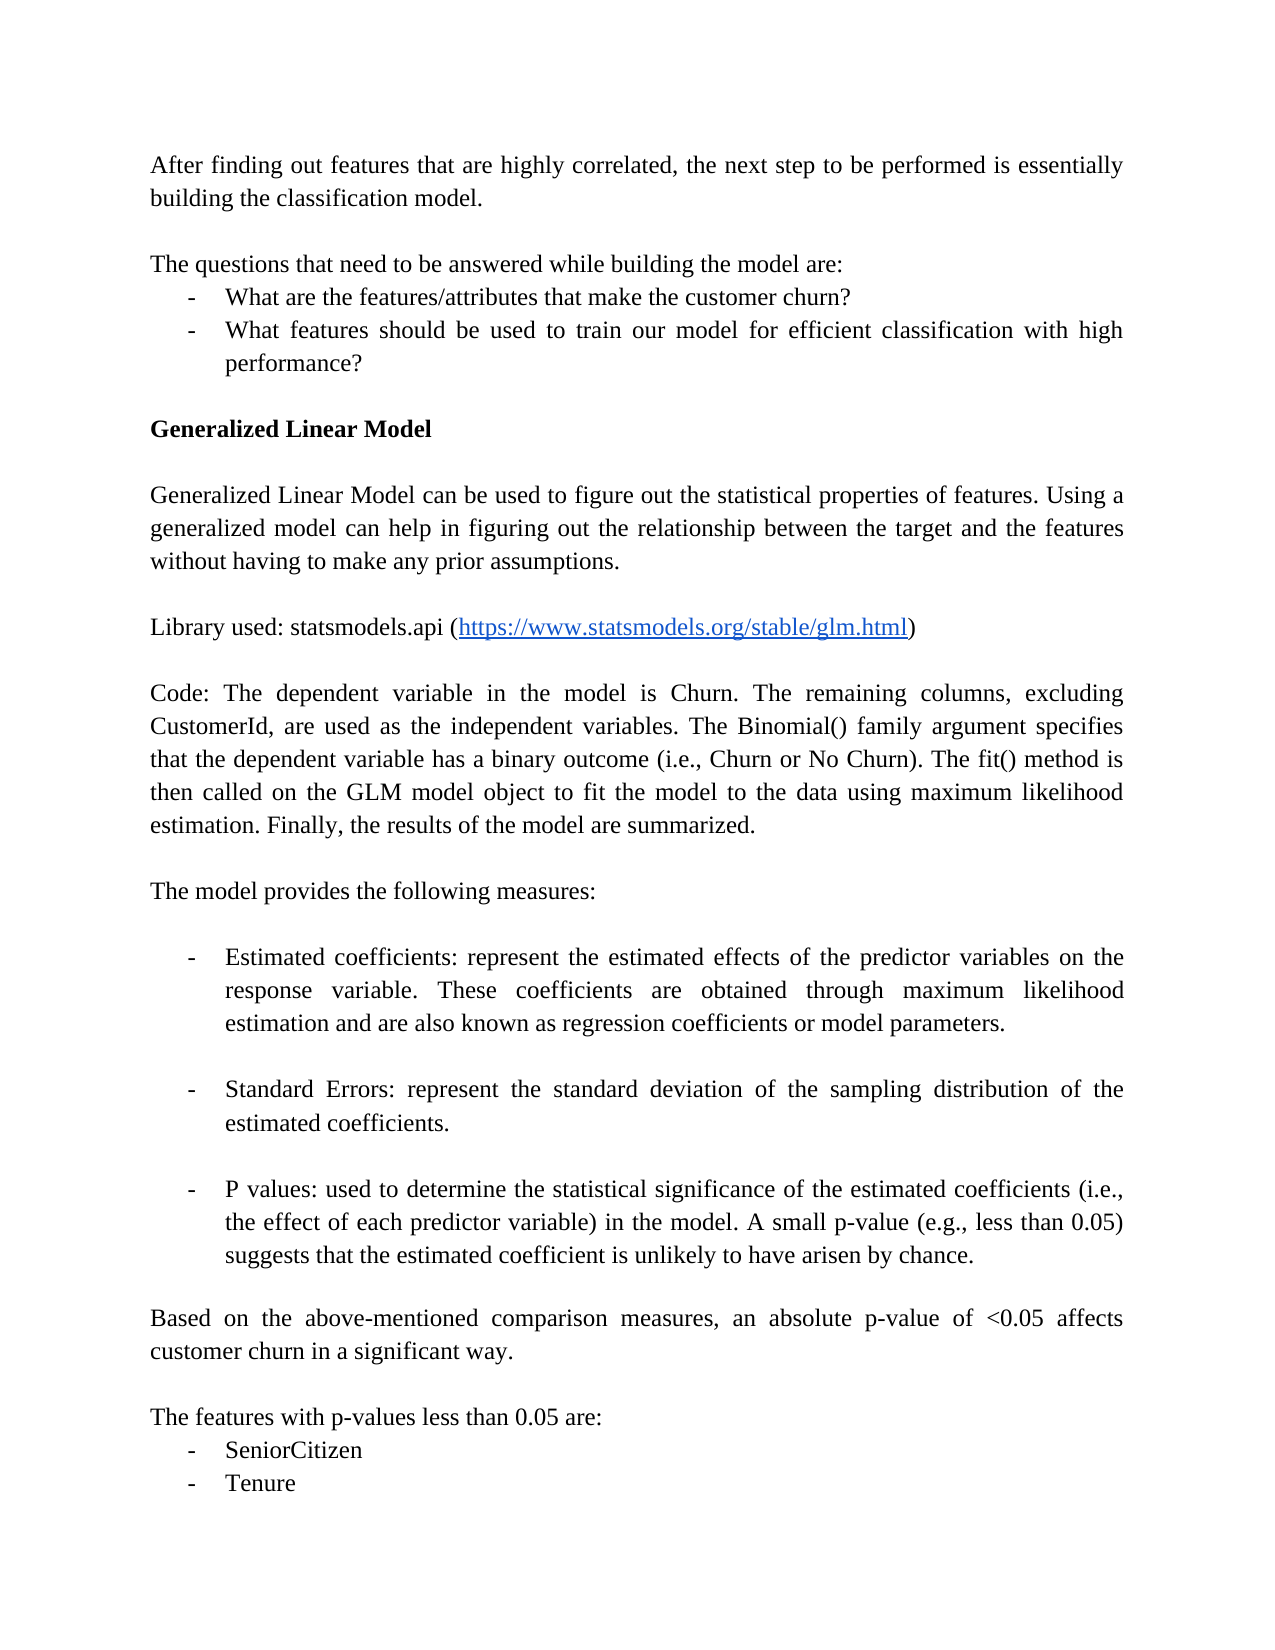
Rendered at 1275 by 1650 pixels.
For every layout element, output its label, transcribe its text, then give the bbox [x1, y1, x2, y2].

list What are the features/attributes that make the customer churn? [187, 282, 1125, 311]
list P values: used to determine the statistical significance of the estimated coefficients (i.e., the effect of each predictor variable) in the model. A small p-value (e.g., less than 0.05) suggests that the estimated coefficient is unlikely to have arisen by chance. [187, 1174, 1125, 1268]
list Tenure [187, 1468, 1125, 1497]
text Generalized Linear Model can be used to figure out the statistical properties of features. Using a generalized model can help in figuring out the relationship between the target and the features without having to make any prior assumptions. [150, 480, 1125, 575]
text Library used: statsmodels.api (https://www.statsmodels.org/stable/glm.html) [150, 612, 1125, 641]
list SeniorCitizen [187, 1435, 1125, 1464]
text Based on the above-mentioned comparison measures, an absolute p-value of <0.05 affects customer churn in a significant way. [150, 1303, 1125, 1365]
text After finding out features that are highly correlated, the next step to be performed is essentially building the classification model. [150, 150, 1125, 212]
list Estimated coefficients: represent the estimated effects of the predictor variables on the response variable. These coefficients are obtained through maximum likelihood estimation and are also known as regression coefficients or model parameters. [187, 942, 1125, 1037]
list Standard Errors: represent the standard deviation of the sampling distribution of the estimated coefficients. [187, 1074, 1125, 1136]
list What features should be used to train our model for efficient classification with high performance? [187, 315, 1125, 377]
text Generalized Linear Model [150, 414, 1125, 443]
text The questions that need to be answered while building the model are: [150, 249, 1125, 278]
text The model provides the following measures: [150, 876, 1125, 905]
text Code: The dependent variable in the model is Churn. The remaining columns, excluding CustomerId, are used as the independent variables. The Binomial() family argument specifies that the dependent variable has a binary outcome (i.e., Churn or No Churn). The fit() method is then called on the GLM model object to fit the model to the data using maximum likelihood estimation. Finally, the results of the model are summarized. [150, 678, 1125, 839]
text The features with p-values less than 0.05 are: [150, 1402, 1125, 1431]
